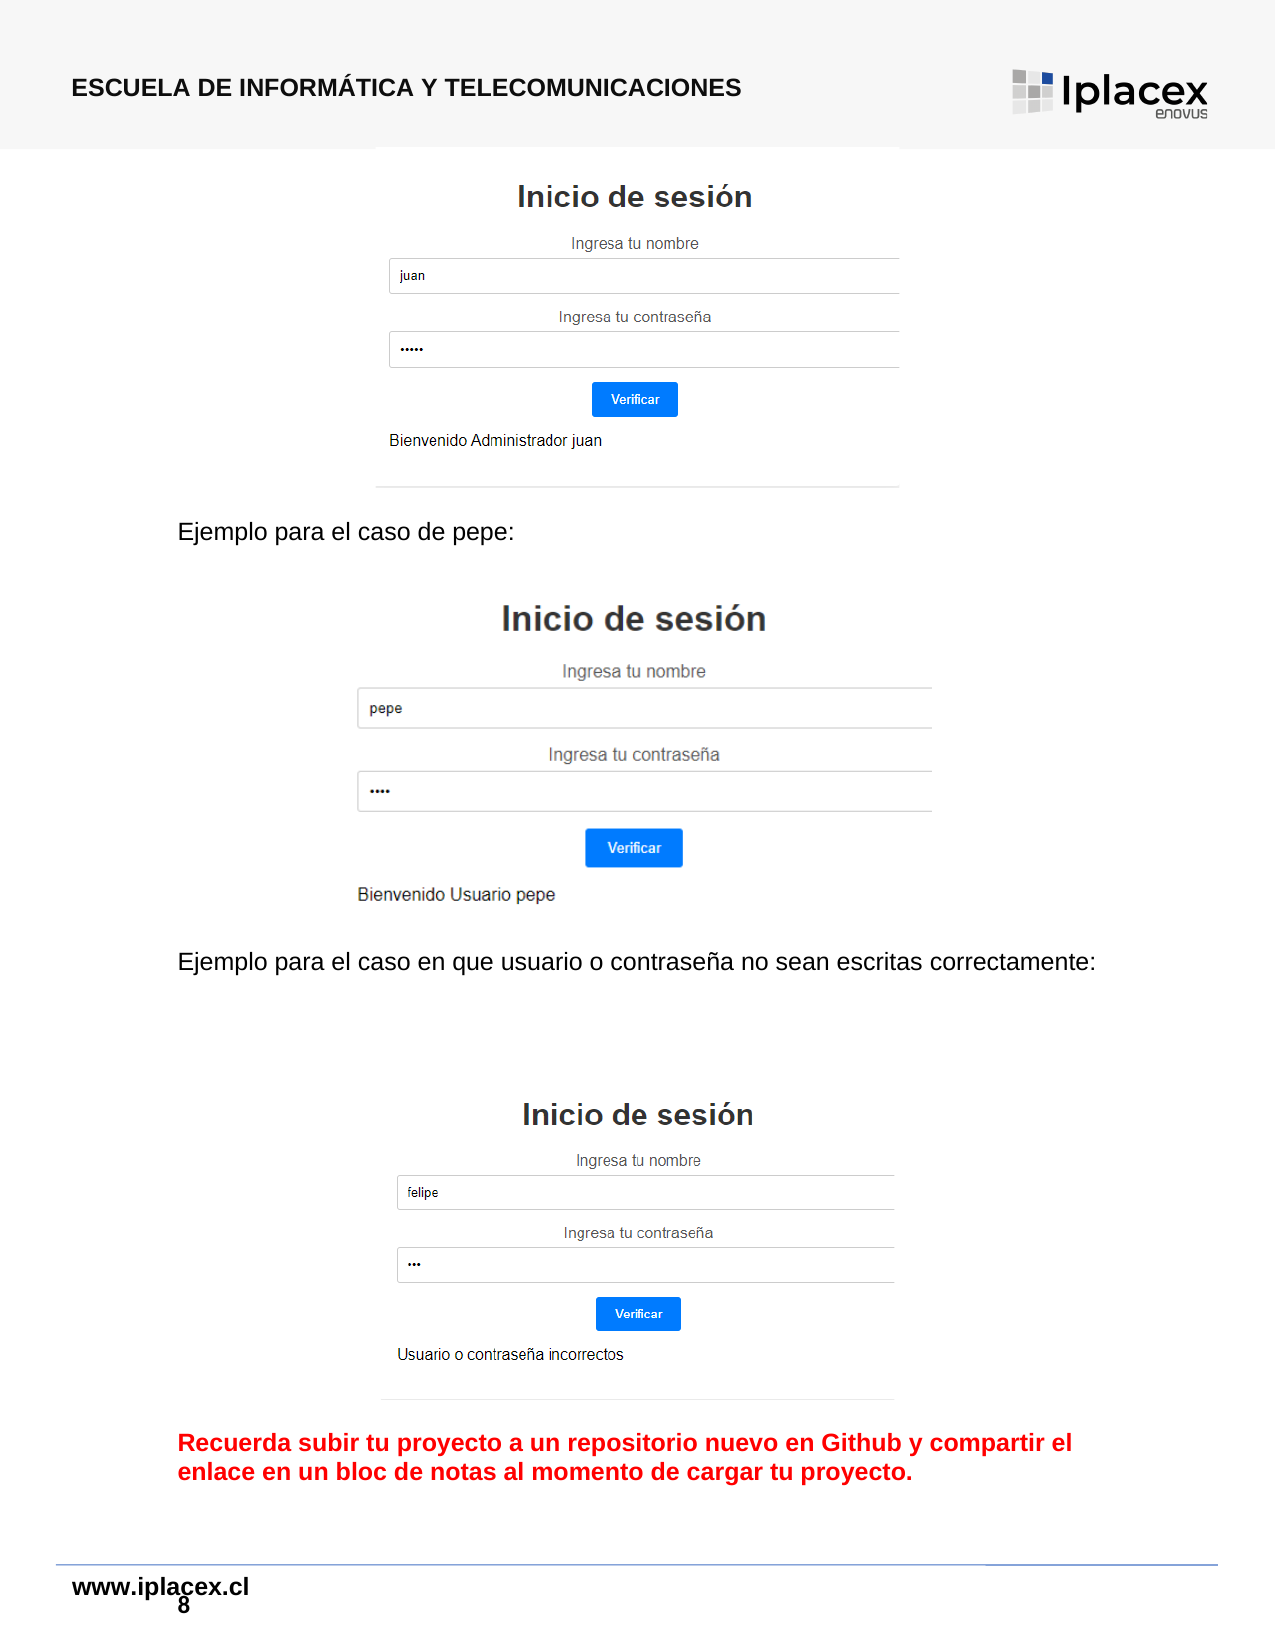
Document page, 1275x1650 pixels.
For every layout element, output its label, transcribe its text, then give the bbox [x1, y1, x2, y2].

text Ejemplo para el caso de pepe: [177, 517, 1098, 545]
text Recuerda subir tu proyecto a un repositorio nuevo en Github y compartir el enlace en un bloc de notas al momento de cargar tu proyecto. [177, 1428, 1098, 1486]
picture [380, 1066, 895, 1400]
text Ejemplo para el caso en que usuario o contraseña no sean escritas correctamente: [177, 947, 1098, 976]
picture [375, 147, 900, 488]
picture [1012, 65, 1208, 124]
picture [343, 582, 932, 943]
